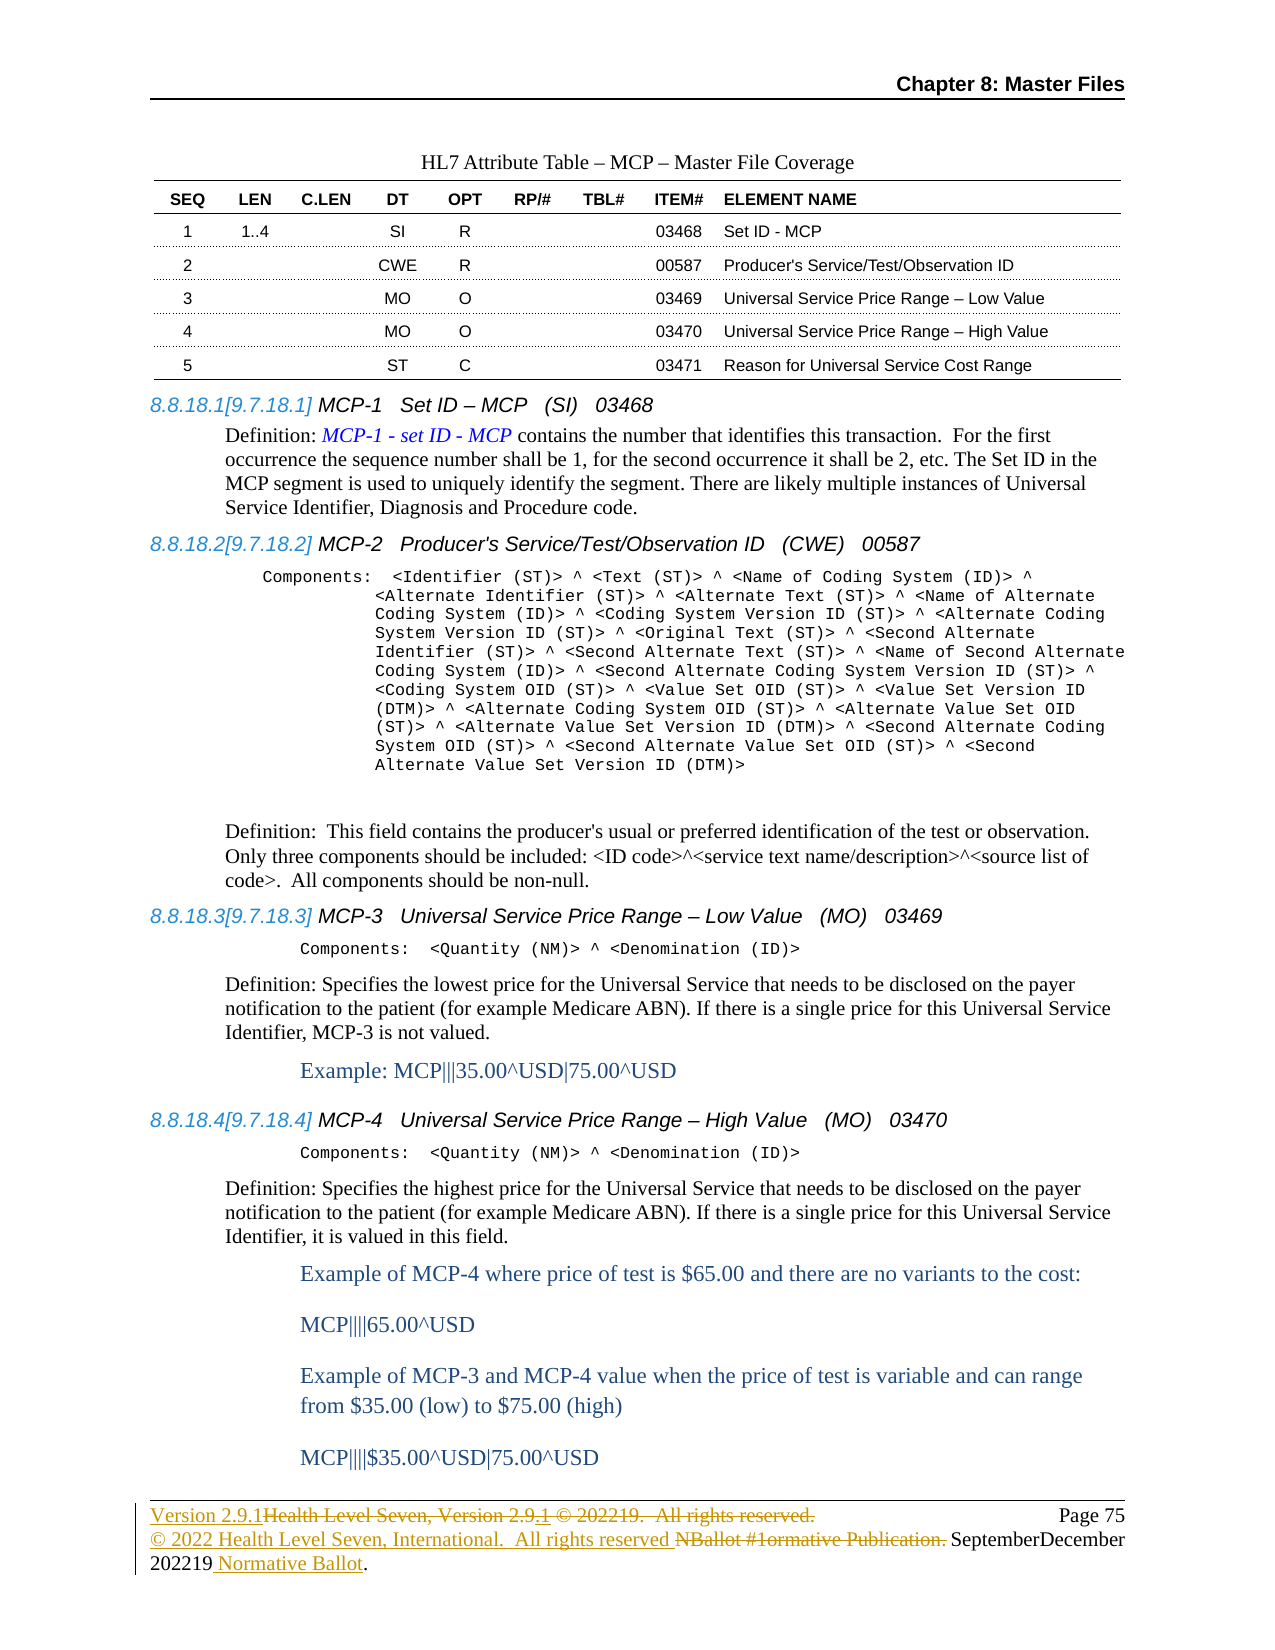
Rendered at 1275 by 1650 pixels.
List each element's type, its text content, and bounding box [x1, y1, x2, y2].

text Example: MCP|||35.00^USD|75.00^USD [300, 1057, 1125, 1083]
text Definition: Specifies the lowest price for the Universal Service that needs to be disclosed on the payer notification to the patient (for example Medicare ABN). If there is a single price for this Universal Service Identifier, MCP-3 is not valued. [225, 972, 1125, 1044]
text Example of MCP-3 and MCP-4 value when the price of test is variable and can range from $35.00 (low) to $75.00 (high) [300, 1362, 1125, 1419]
subtitle MCP-1 Set ID – MCP (SI) 03468 [150, 393, 1125, 417]
text Definition: Specifies the highest price for the Universal Service that needs to be disclosed on the payer notification to the patient (for example Medicare ABN). If there is a single price for this Universal Service Identifier, it is valued in this field. [225, 1176, 1125, 1248]
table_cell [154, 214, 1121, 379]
text MCP||||65.00^USD [300, 1311, 1125, 1338]
text Definition: This field contains the producer's usual or preferred identification of the test or observation. Only three components should be included: <ID code>^<service text name/description>^<source list of code>. All components should be non-null. [225, 819, 1125, 892]
text MCP||||$35.00^USD|75.00^USD [300, 1443, 1125, 1470]
text HL7 Attribute Table – MCP – Master File Coverage [150, 150, 1125, 174]
text Example of MCP-4 where price of test is $65.00 and there are no variants to the cost: [300, 1260, 1125, 1287]
text Definition: MCP-1 - set ID - MCP contains the number that identifies this transaction. For the first occurrence the sequence number shall be 1, for the second occurrence it shall be 2, etc. The Set ID in the MCP segment is used to uniquely identify the segment. There are likely multiple instances of Universal Service Identifier, Diagnosis and Procedure code. [225, 423, 1125, 519]
subtitle MCP-2 Producer's Service/Test/Observation ID (CWE) 00587 [150, 532, 1125, 556]
text Components: <Quantity (NM)> ^ <Denomination (ID)> [300, 941, 1125, 959]
subtitle MCP-3 Universal Service Price Range – Low Value (MO) 03469 [150, 904, 1125, 928]
text Components: <Quantity (NM)> ^ <Denomination (ID)> [300, 1144, 1125, 1163]
text Components: <Identifier (ST)> ^ <Text (ST)> ^ <Name of Coding System (ID)> ^ <Alternate Identifier (ST)> ^ <Alternate Text (ST)> ^ <Name of Alternate Coding System (ID)> ^ <Coding System Version ID (ST)> ^ <Alternate Coding System Version ID (ST)> ^ <Original Text (ST)> ^ <Second Alternate Identifier (ST)> ^ <Second Alternate Text (ST)> ^ <Name of Second Alternate Coding System (ID)> ^ <Second Alternate Coding System Version ID (ST)> ^ <Coding System OID (ST)> ^ <Value Set OID (ST)> ^ <Value Set Version ID (DTM)> ^ <Alternate Coding System OID (ST)> ^ <Alternate Value Set OID (ST)> ^ <Alternate Value Set Version ID (DTM)> ^ <Second Alternate Coding System OID (ST)> ^ <Second Alternate Value Set OID (ST)> ^ <Second Alternate Value Set Version ID (DTM)> [262, 568, 1125, 776]
subtitle MCP-4 Universal Service Price Range – High Value (MO) 03470 [150, 1108, 1125, 1132]
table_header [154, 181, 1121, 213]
